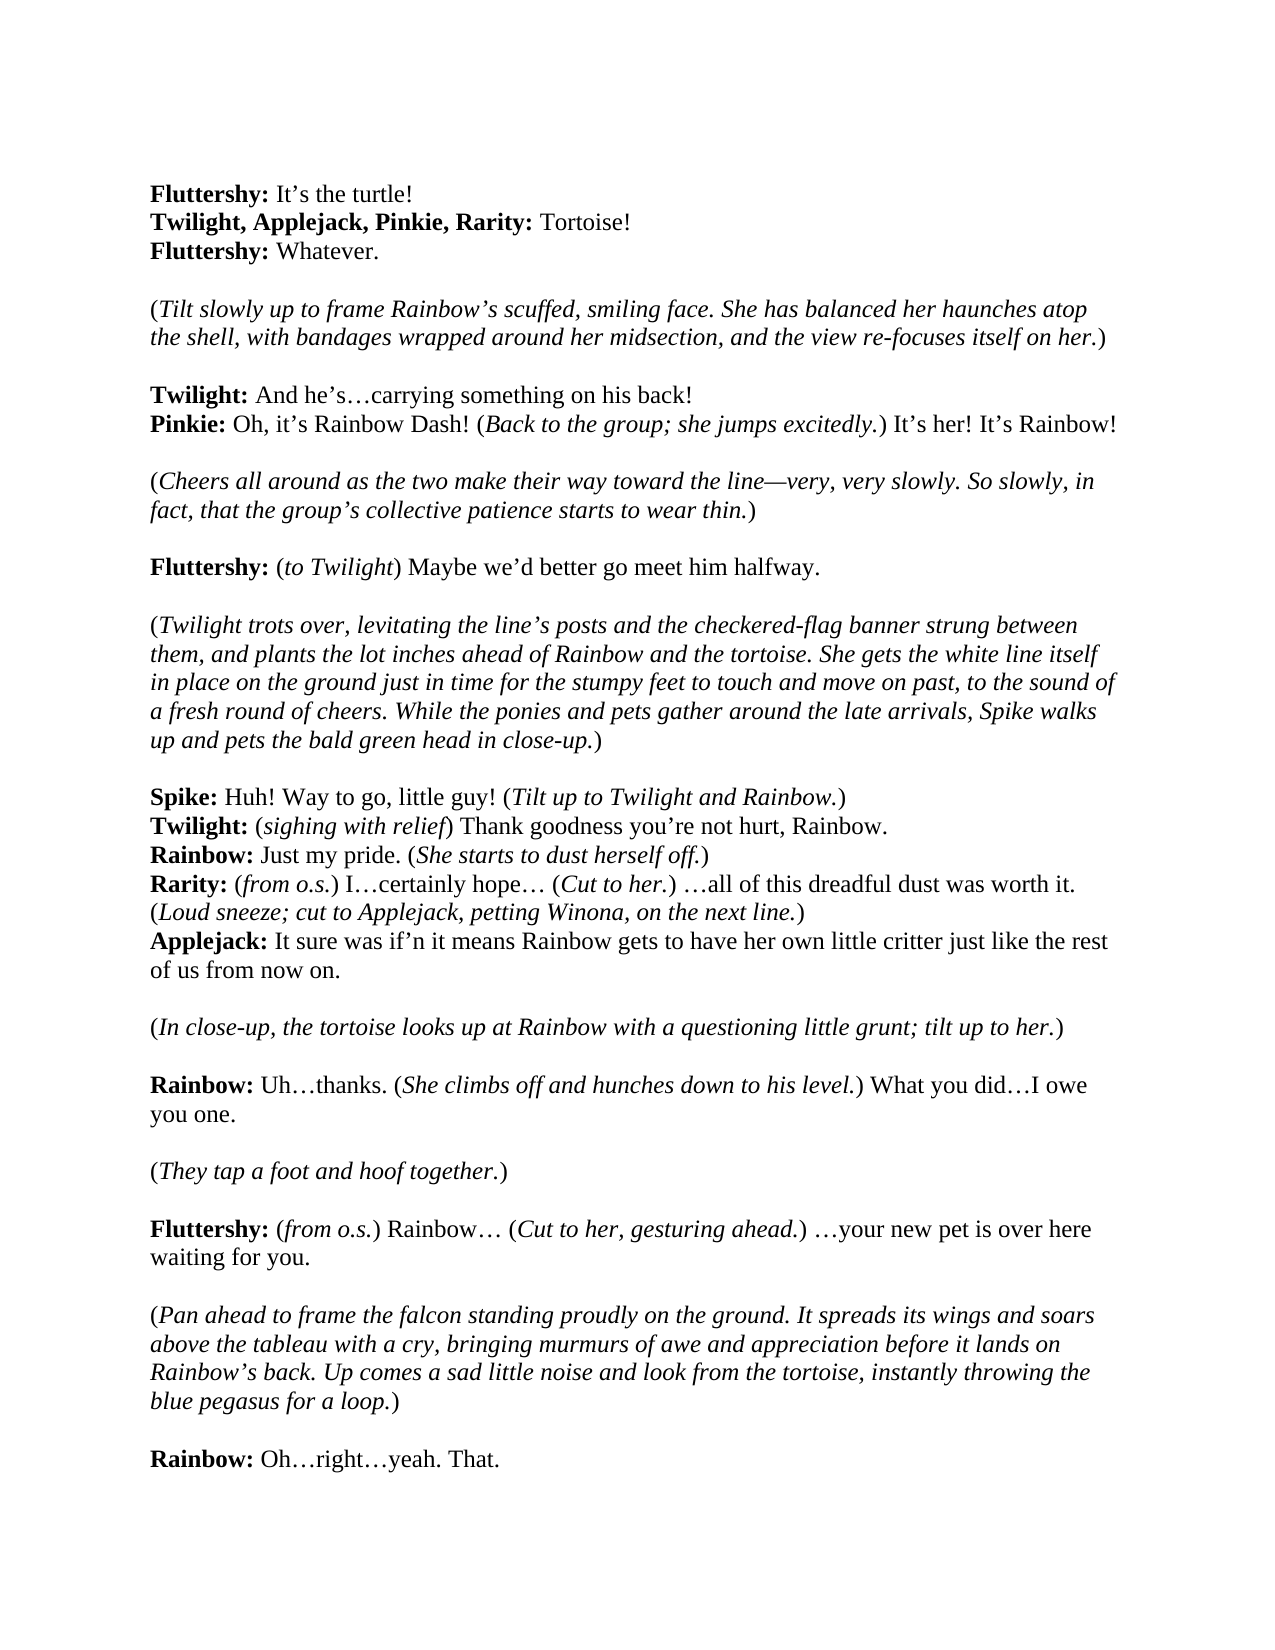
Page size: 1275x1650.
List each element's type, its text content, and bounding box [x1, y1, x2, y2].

text (Cheers all around as the two make their way toward the line—very, very slowly. So slowly, in fact, that the group’s collective patience starts to wear thin.) [150, 466, 1125, 524]
text Pinkie: Oh, it’s Rainbow Dash! (Back to the group; she jumps excitedly.) It’s her! It’s Rainbow! [150, 409, 1125, 437]
text Fluttershy: (to Twilight) Maybe we’d better go meet him halfway. [150, 552, 1125, 581]
text Spike: Huh! Way to go, little guy! (Tilt up to Twilight and Rainbow.) [150, 782, 1125, 811]
text Rainbow: Oh…right…yeah. That. [150, 1444, 1125, 1472]
text (Tilt slowly up to frame Rainbow’s scuffed, smiling face. She has balanced her haunches atop the shell, with bandages wrapped around her midsection, and the view re-focuses itself on her.) [150, 294, 1125, 351]
text (Twilight trots over, levitating the line’s posts and the checkered-flag banner strung between them, and plants the lot inches ahead of Rainbow and the tortoise. She gets the white line itself in place on the ground just in time for the stumpy feet to touch and move on past, to the sound of a fresh round of cheers. While the ponies and pets gather around the late arrivals, Spike walks up and pets the bald green head in close-up.) [150, 610, 1125, 754]
text Rarity: (from o.s.) I…certainly hope… (Cut to her.) …all of this dreadful dust was worth it. (Loud sneeze; cut to Applejack, petting Winona, on the next line.) [150, 869, 1125, 926]
text Twilight: (sighing with relief) Thank goodness you’re not hurt, Rainbow. [150, 811, 1125, 840]
text Fluttershy: Whatever. [150, 236, 1125, 265]
text (In close-up, the tortoise looks up at Rainbow with a questioning little grunt; tilt up to her.) [150, 1012, 1125, 1041]
text Rainbow: Uh…thanks. (She climbs off and hunches down to his level.) What you did…I owe you one. [150, 1070, 1125, 1127]
text Fluttershy: It’s the turtle! [150, 179, 1125, 207]
text Fluttershy: (from o.s.) Rainbow… (Cut to her, gesturing ahead.) …your new pet is over here waiting for you. [150, 1214, 1125, 1271]
text Twilight: And he’s…carrying something on his back! [150, 380, 1125, 409]
text (Pan ahead to frame the falcon standing proudly on the ground. It spreads its wings and soars above the tableau with a cry, bringing murmurs of awe and appreciation before it lands on Rainbow’s back. Up comes a sad little noise and look from the tortoise, instantly throwing the blue pegasus for a loop.) [150, 1300, 1125, 1415]
text Twilight, Applejack, Pinkie, Rarity: Tortoise! [150, 207, 1125, 236]
text (They tap a foot and hoof together.) [150, 1156, 1125, 1185]
text Rainbow: Just my pride. (She starts to dust herself off.) [150, 840, 1125, 869]
text Applejack: It sure was if’n it means Rainbow gets to have her own little critter just like the rest of us from now on. [150, 926, 1125, 984]
